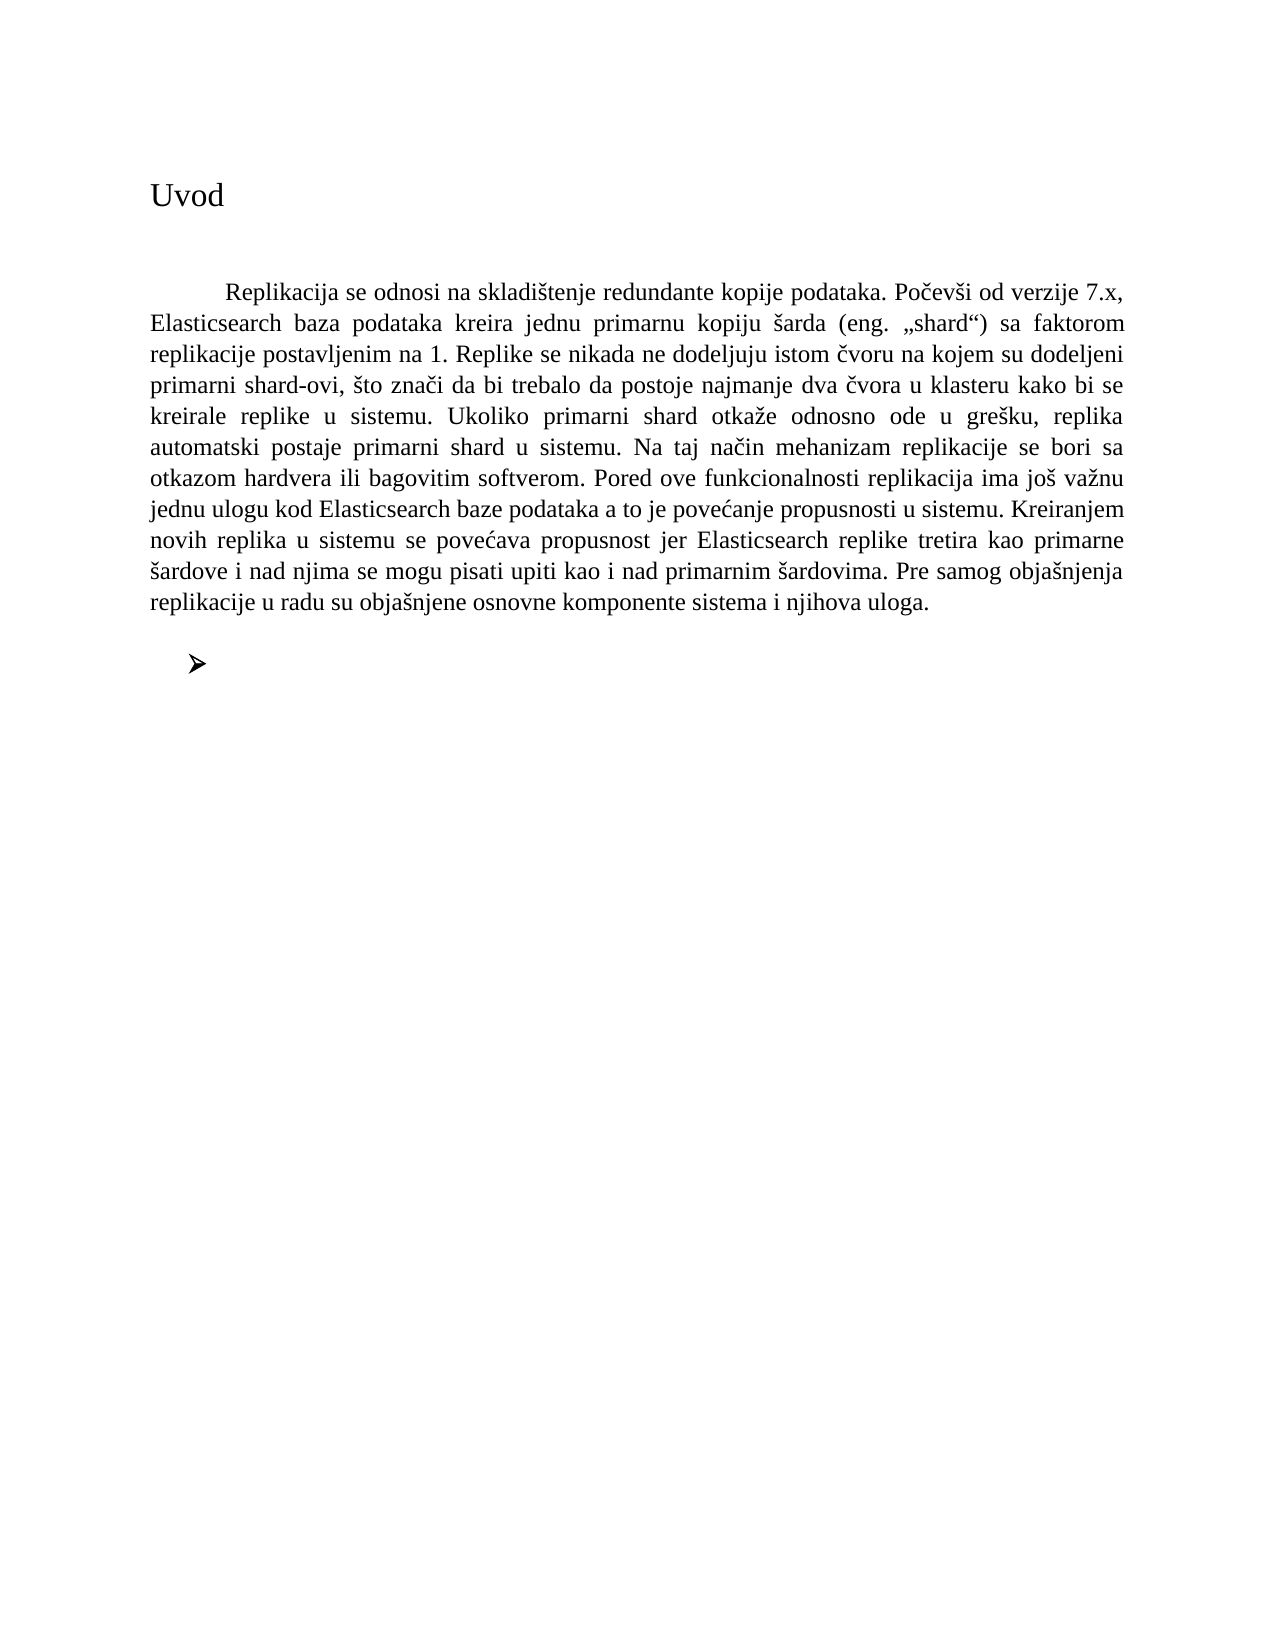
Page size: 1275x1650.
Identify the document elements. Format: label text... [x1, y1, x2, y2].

subtitle Uvod [150, 175, 1125, 213]
text Replikacija se odnosi na skladištenje redundante kopije podataka. Počevši od verzije 7.x, Elasticsearch baza podataka kreira jednu primarnu kopiju šarda (eng. „shard“) sa faktorom replikacije postavljenim na 1. Replike se nikada ne dodeljuju istom čvoru na kojem su dodeljeni primarni shard-ovi, što znači da bi trebalo da postoje najmanje dva čvora u klasteru kako bi se kreirale replike u sistemu. Ukoliko primarni shard otkaže odnosno ode u grešku, replika automatski postaje primarni shard u sistemu. Na taj način mehanizam replikacije se bori sa otkazom hardvera ili bagovitim softverom. Pored ove funkcionalnosti replikacija ima još važnu jednu ulogu kod Elasticsearch baze podataka a to je povećanje propusnosti u sistemu. Kreiranjem novih replika u sistemu se povećava propusnost jer Elasticsearch replike tretira kao primarne šardove i nad njima se mogu pisati upiti kao i nad primarnim šardovima. Pre samog objašnjenja replikacije u radu su objašnjene osnovne komponente sistema i njihova uloga. [150, 277, 1125, 616]
